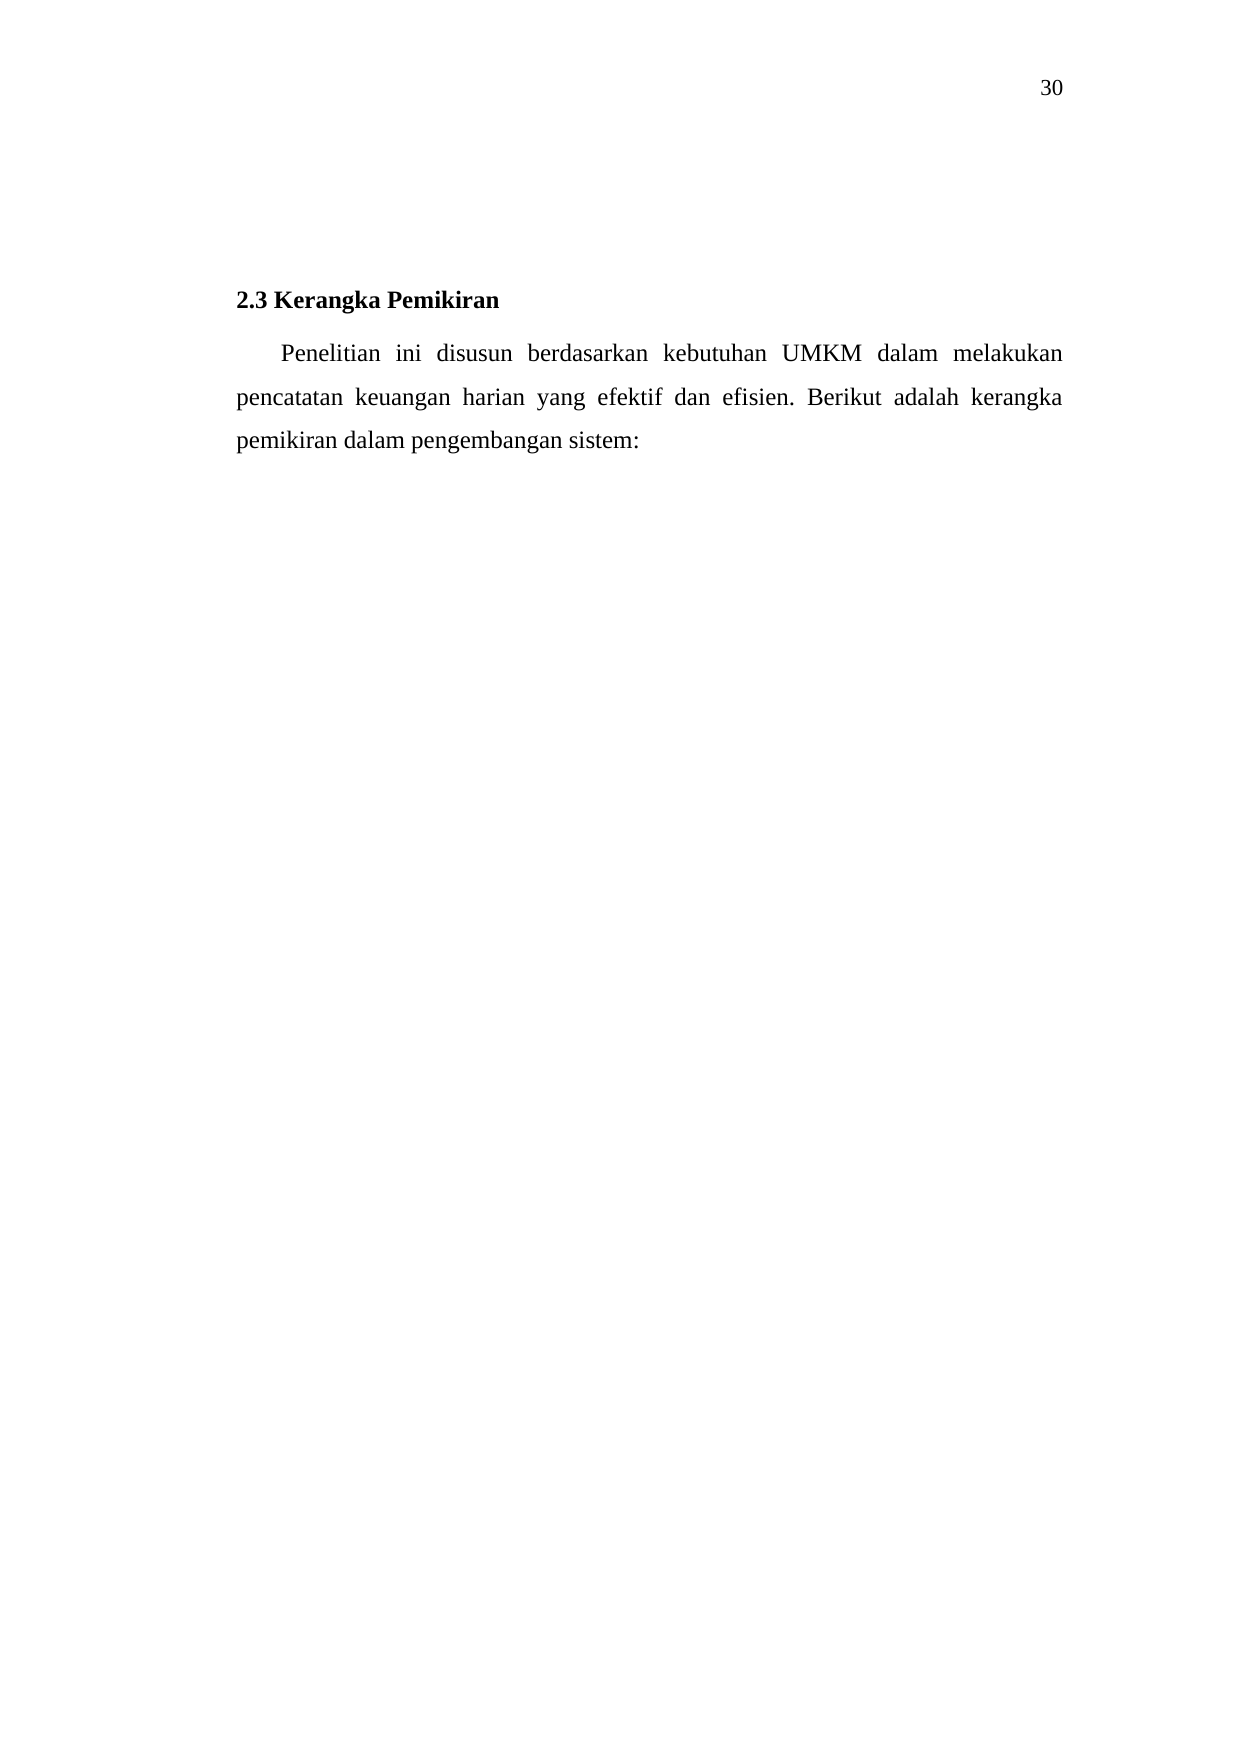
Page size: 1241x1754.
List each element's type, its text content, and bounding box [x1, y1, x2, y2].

text 2.3 Kerangka Pemikiran [236, 285, 1063, 313]
text Penelitian ini disusun berdasarkan kebutuhan UMKM dalam melakukan pencatatan keuangan harian yang efektif dan efisien. Berikut adalah kerangka pemikiran dalam pengembangan sistem: [236, 338, 1063, 453]
